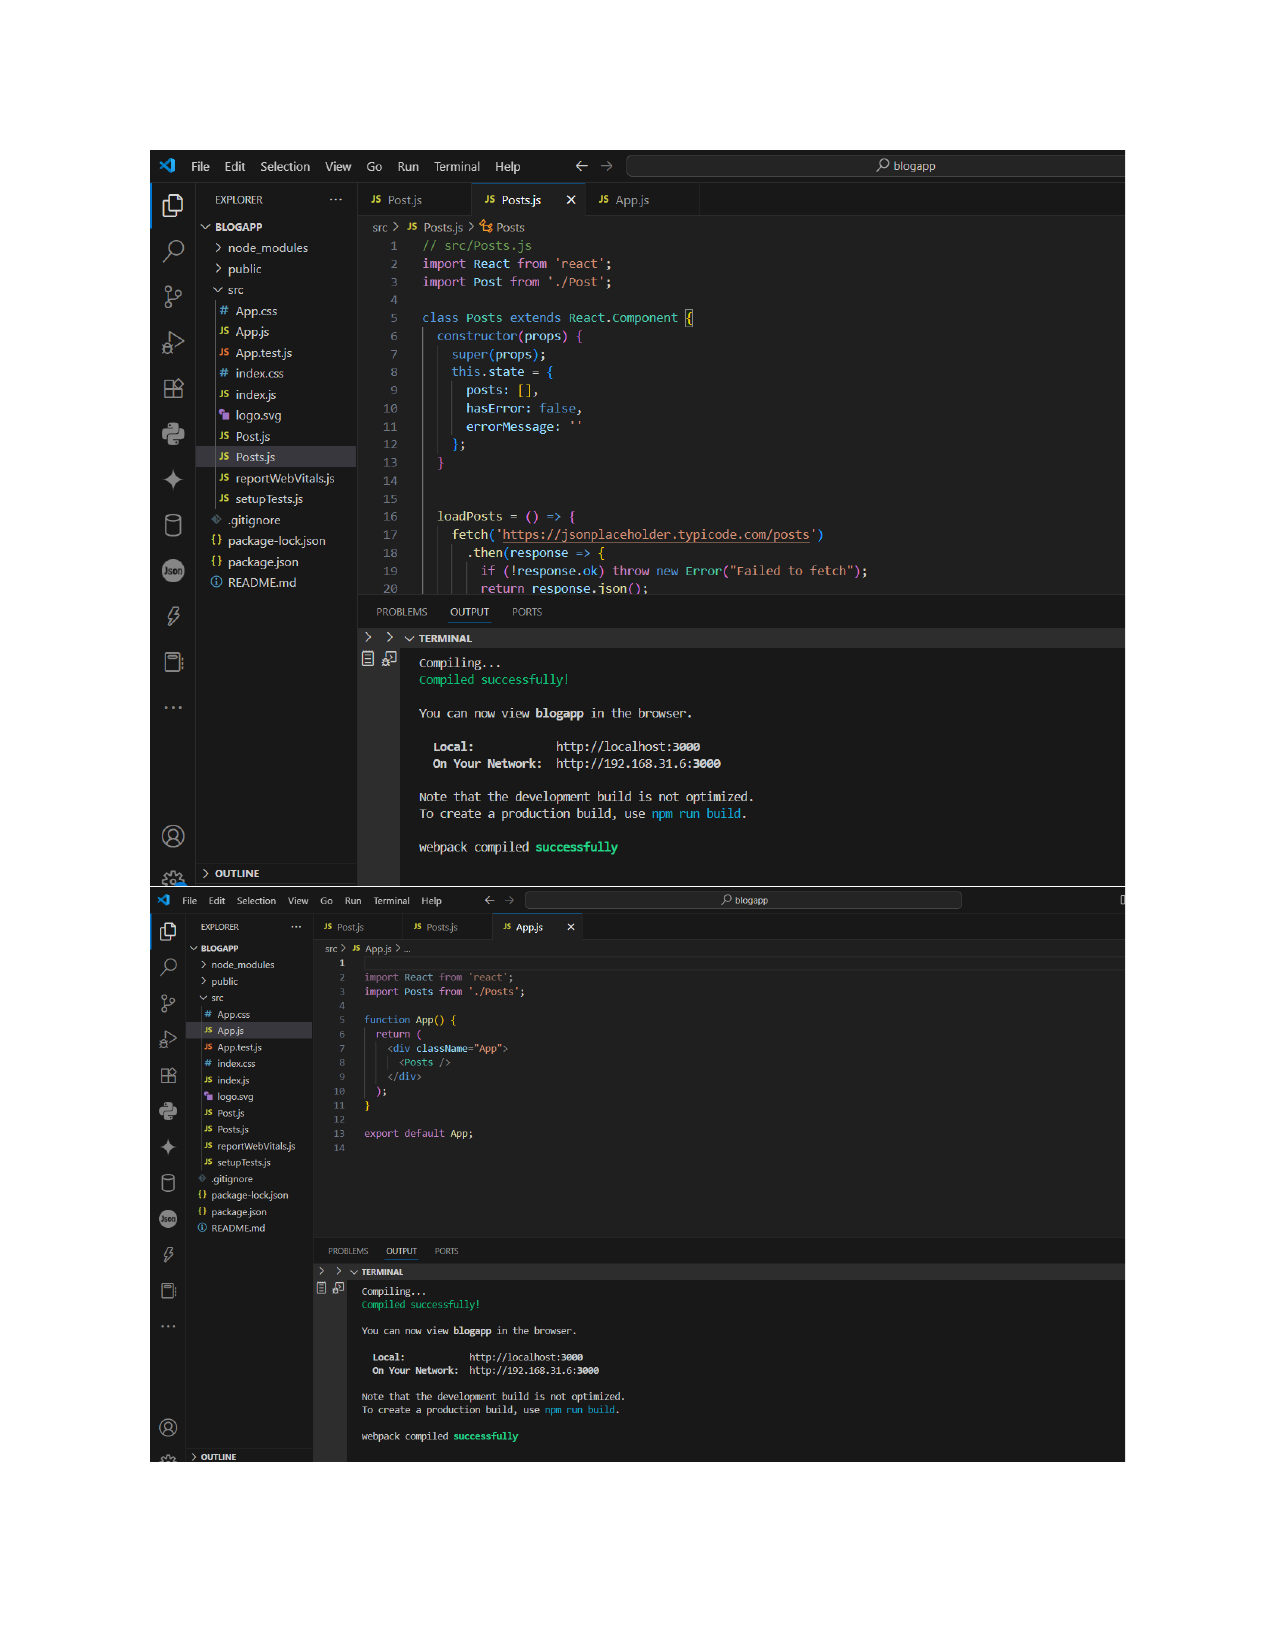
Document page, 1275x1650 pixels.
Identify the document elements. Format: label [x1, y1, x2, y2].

picture [150, 150, 1125, 886]
picture [150, 887, 1125, 1462]
